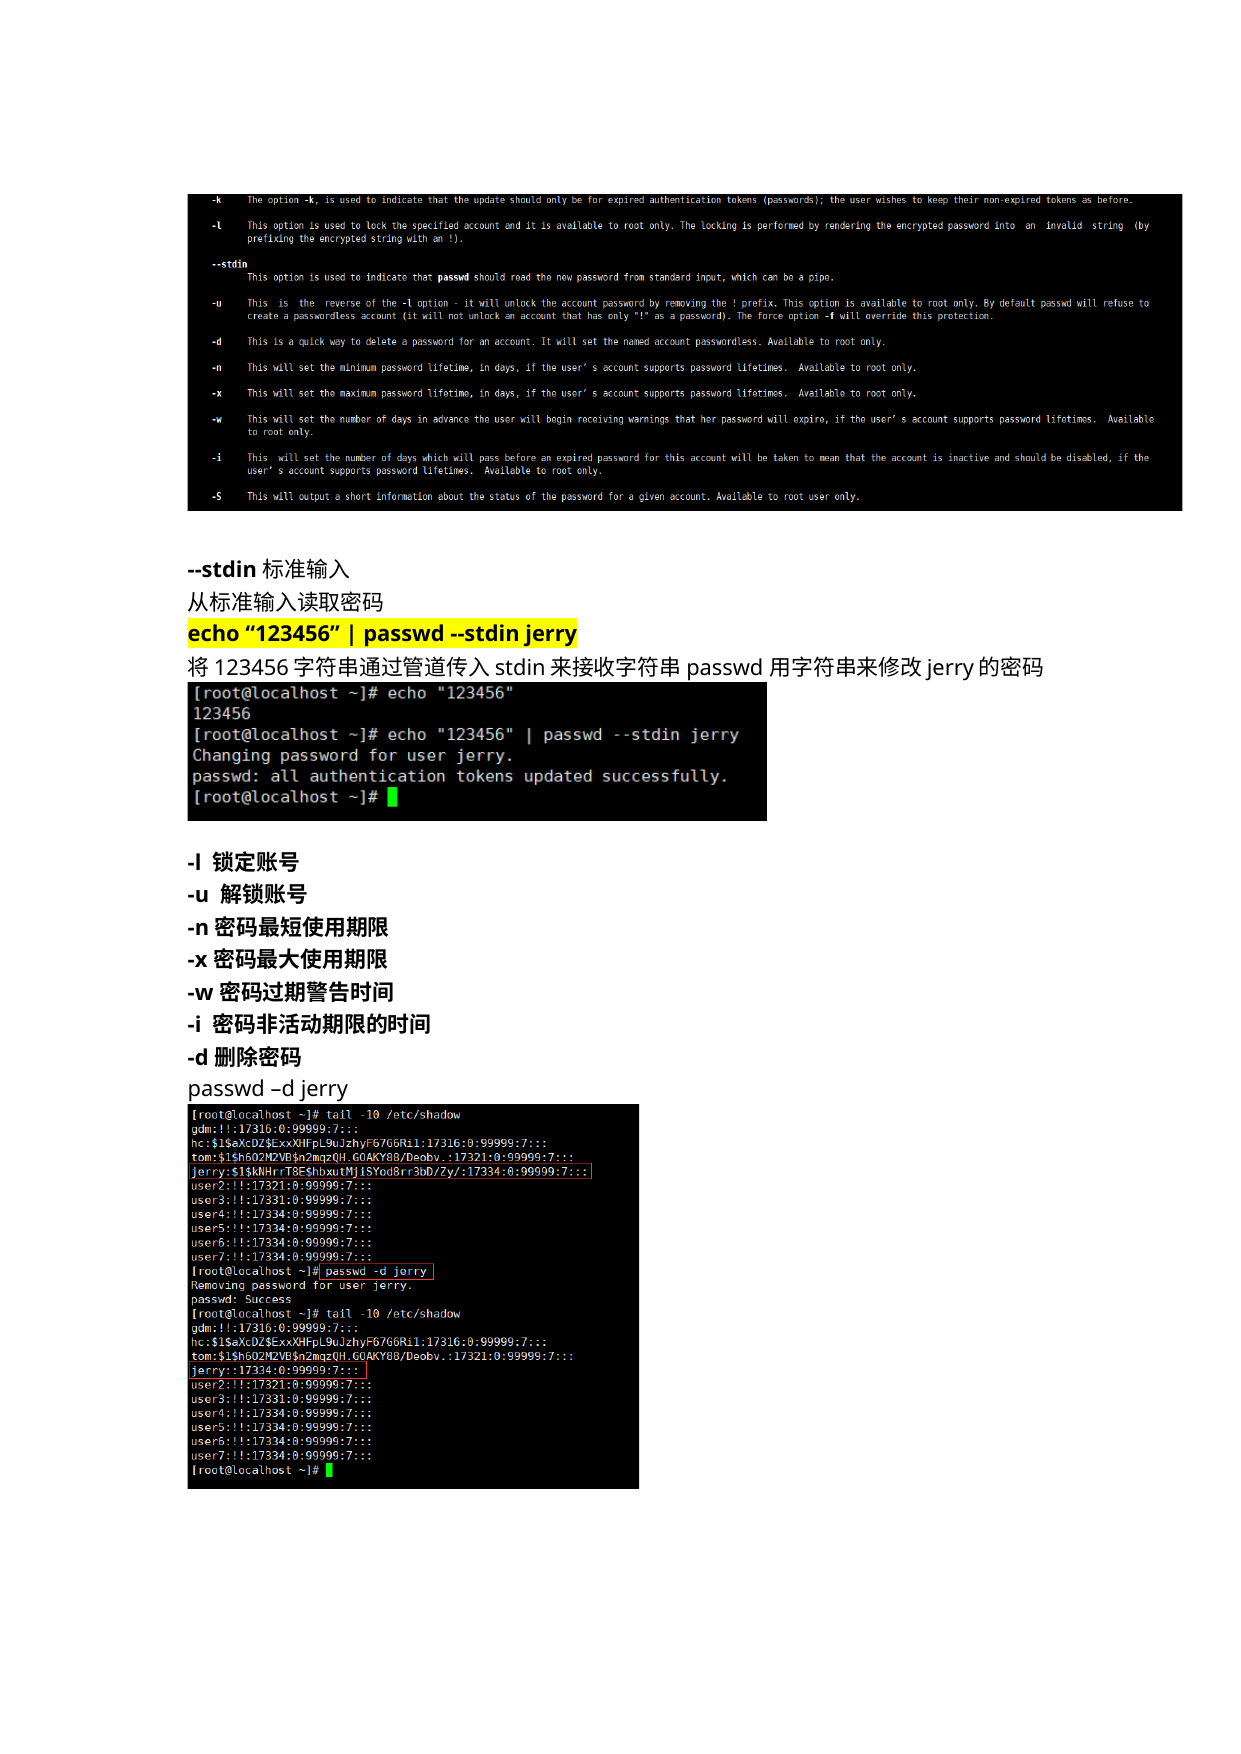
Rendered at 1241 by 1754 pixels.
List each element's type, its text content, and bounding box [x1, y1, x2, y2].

text -d 删除密码 [187, 1039, 1053, 1072]
text -x 密码最大使用期限 [187, 942, 1053, 974]
text -i 密码非活动期限的时间 [187, 1007, 1053, 1039]
text -u 解锁账号 [187, 877, 1053, 909]
text -w 密码过期警告时间 [187, 974, 1053, 1007]
picture [187, 1104, 640, 1489]
text passwd –d jerry [187, 1072, 1053, 1104]
picture [187, 682, 767, 821]
text -l 锁定账号 [187, 844, 1053, 877]
text echo “123456” | passwd --stdin jerry [187, 617, 1053, 649]
text -n 密码最短使用期限 [187, 909, 1053, 942]
text 将123456字符串通过管道传入stdin来接收字符串 passwd 用字符串来修改jerry的密码 [187, 649, 1053, 682]
picture [187, 194, 1183, 511]
text 从标准输入读取密码 [187, 584, 1053, 617]
text --stdin 标准输入 [187, 552, 1053, 584]
